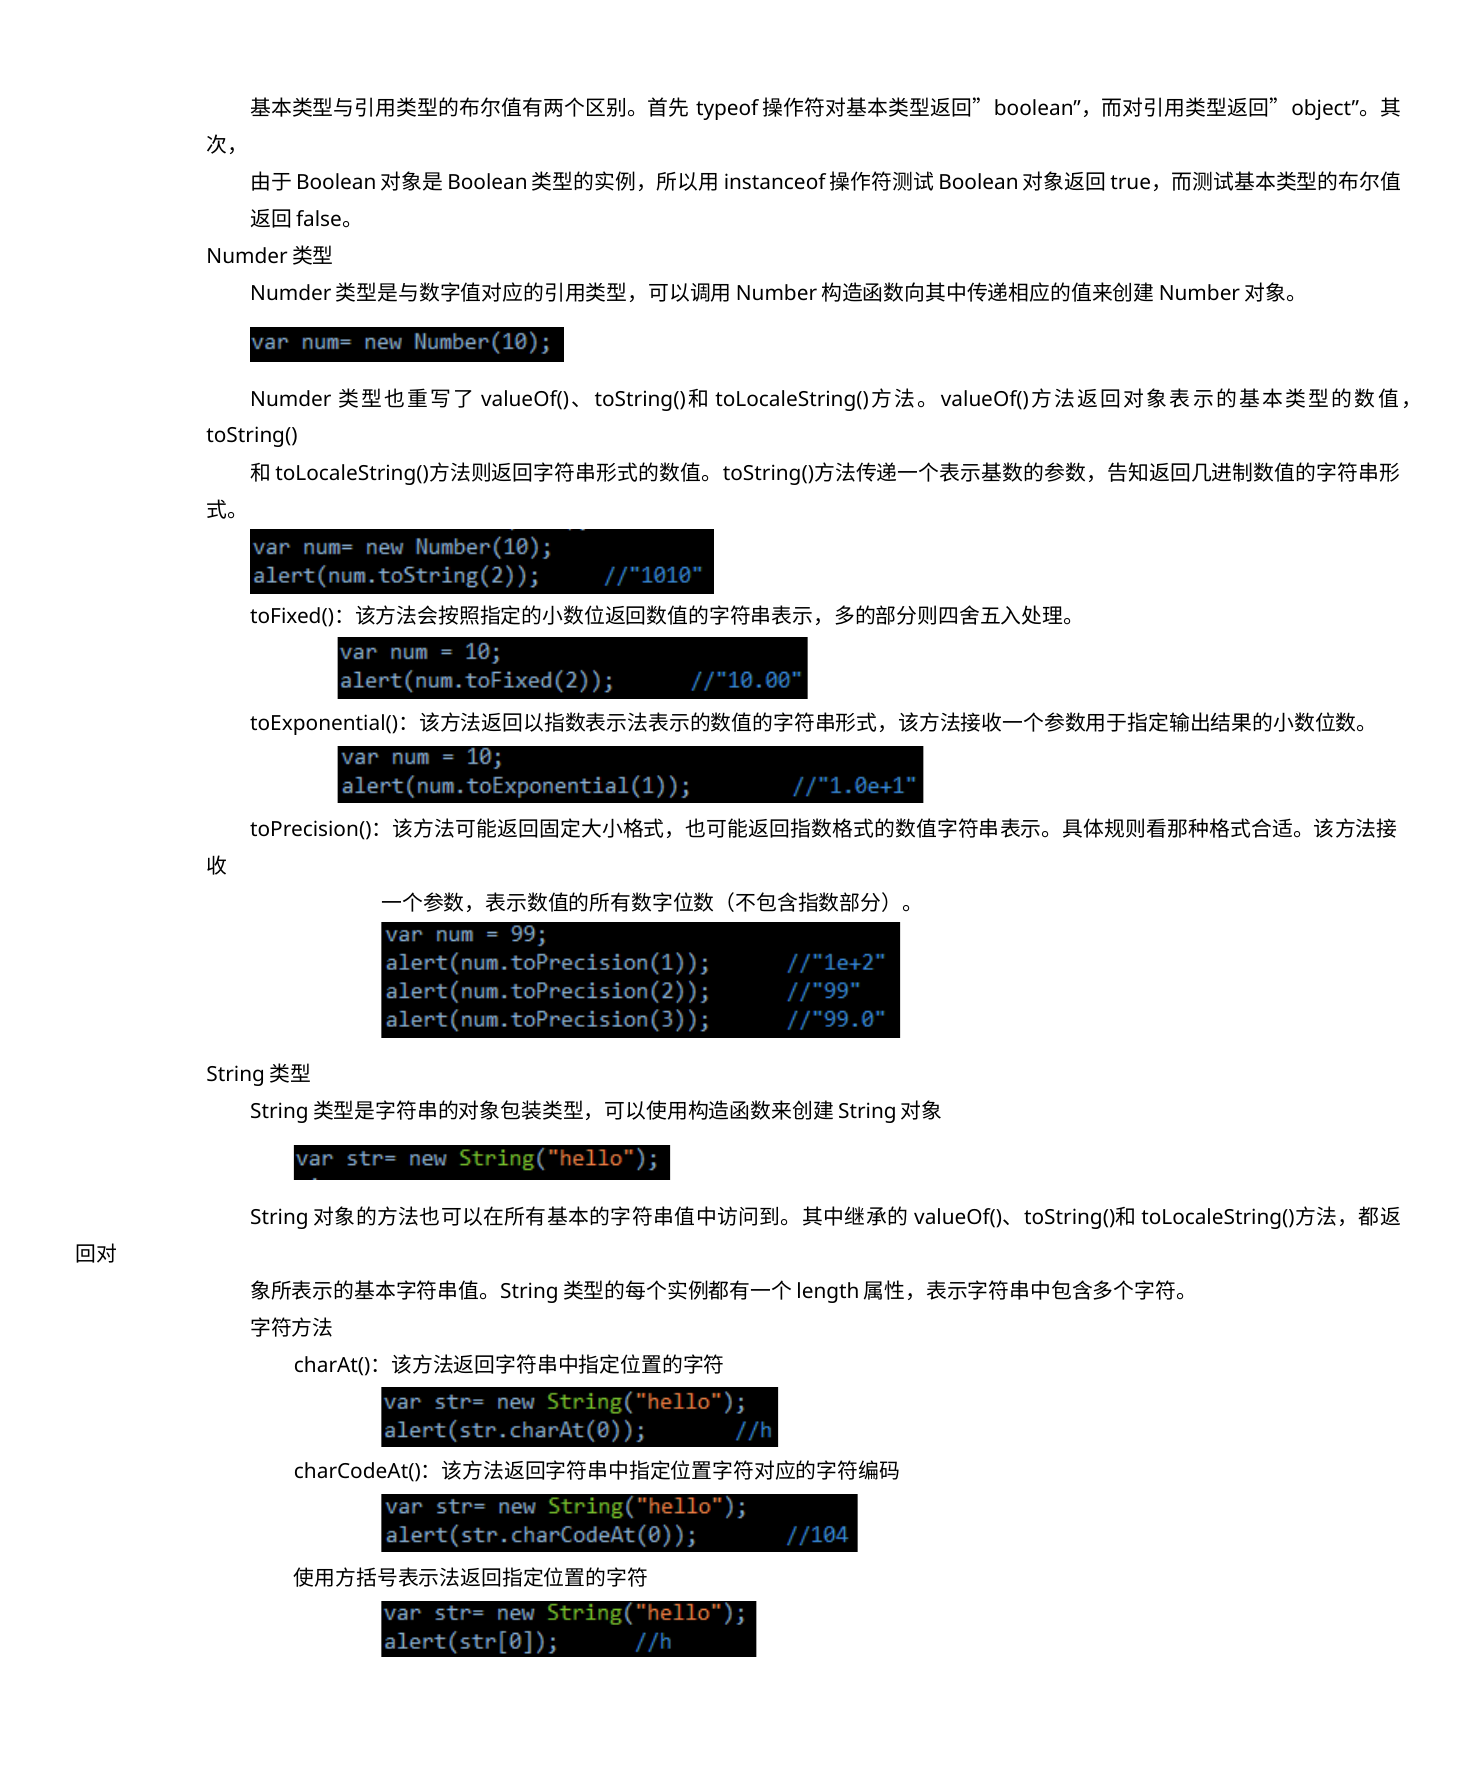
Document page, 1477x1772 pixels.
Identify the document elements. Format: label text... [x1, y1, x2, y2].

picture [337, 637, 808, 699]
picture [381, 922, 901, 1038]
text Numder类型 [206, 238, 1401, 271]
picture [381, 1601, 757, 1657]
text 字符方法 [75, 1310, 1401, 1343]
text charCodeAt()：该方法返回字符串中指定位置字符对应的字符编码 [75, 1453, 1401, 1486]
text Numder类型是与数字值对应的引用类型，可以调用Number构造函数向其中传递相应的值来创建Number对象。 [206, 275, 1401, 308]
picture [250, 327, 564, 362]
text String类型 [75, 1056, 1401, 1088]
picture [293, 1145, 671, 1180]
text 由于Boolean对象是Boolean类型的实例，所以用instanceof操作符测试Boolean对象返回true，而测试基本类型的布尔值返回false。 [250, 164, 1401, 234]
picture [337, 746, 924, 803]
text 象所表示的基本字符串值。String类型的每个实例都有一个length属性，表示字符串中包含多个字符。 [206, 1273, 1401, 1306]
picture [250, 529, 714, 594]
text String对象的方法也可以在所有基本的字符串值中访问到。其中继承的valueOf()、toString()和toLocaleString()方法，都返回对 [75, 1199, 1401, 1269]
text 和toLocaleString()方法则返回字符串形式的数值。toString()方法传递一个表示基数的参数，告知返回几进制数值的字符串形式。 [206, 455, 1401, 525]
picture [381, 1387, 779, 1447]
text String类型是字符串的对象包装类型，可以使用构造函数来创建String对象 [75, 1093, 1401, 1126]
text Numder类型也重写了valueOf()、toString()和toLocaleString()方法。valueOf()方法返回对象表示的基本类型的数值，toString() [206, 381, 1401, 451]
text charAt()：该方法返回字符串中指定位置的字符 [75, 1347, 1401, 1380]
text toPrecision()：该方法可能返回固定大小格式，也可能返回指数格式的数值字符串表示。具体规则看那种格式合适。该方法接收 [206, 811, 1401, 881]
text toFixed()：该方法会按照指定的小数位返回数值的字符串表示，多的部分则四舍五入处理。 [206, 598, 1401, 631]
text 基本类型与引用类型的布尔值有两个区别。首先typeof操作符对基本类型返回”boolean”，而对引用类型返回”object”。其次， [206, 90, 1401, 159]
picture [381, 1494, 858, 1552]
text toExponential()：该方法返回以指数表示法表示的数值的字符串形式，该方法接收一个参数用于指定输出结果的小数位数。 [206, 705, 1401, 737]
text 使用方括号表示法返回指定位置的字符 [75, 1560, 1401, 1592]
text 一个参数，表示数值的所有数字位数（不包含指数部分）。 [337, 885, 1401, 918]
